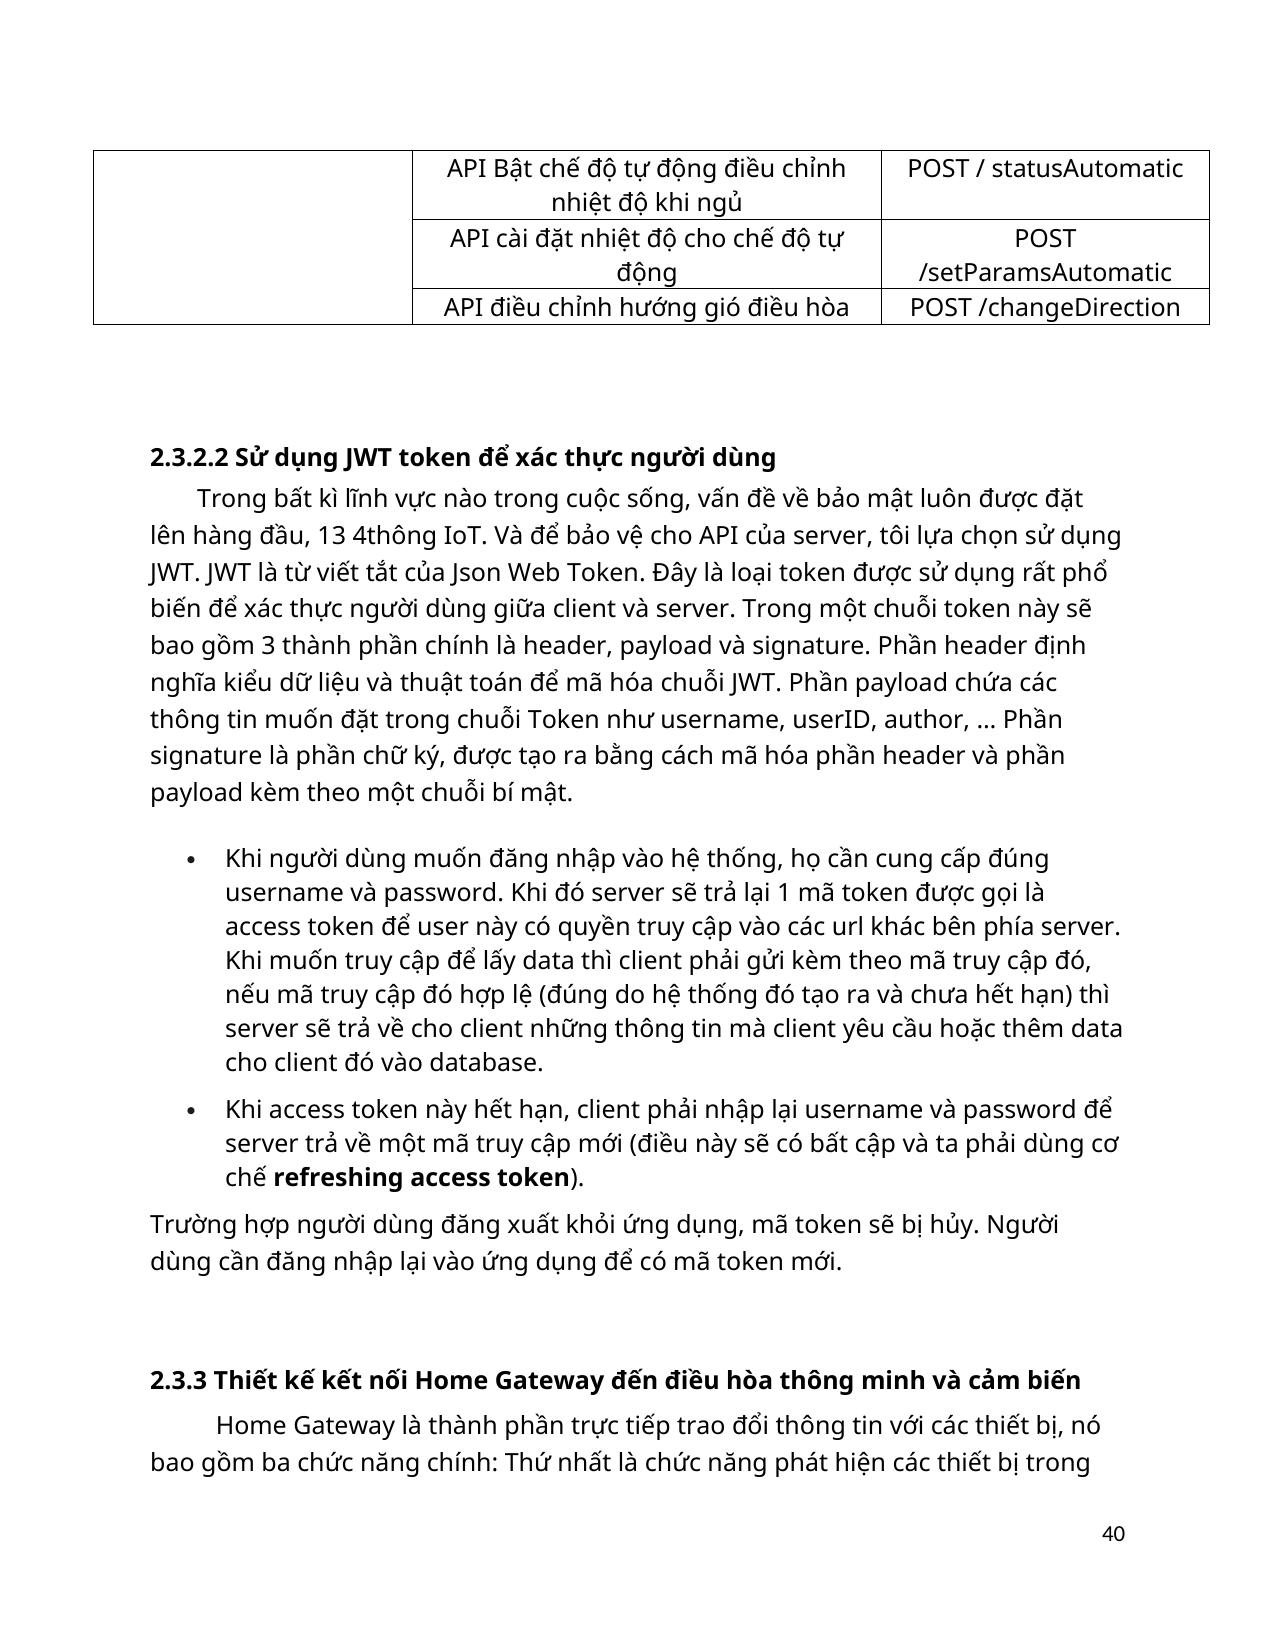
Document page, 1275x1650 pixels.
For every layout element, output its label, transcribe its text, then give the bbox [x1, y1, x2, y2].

table_cell API cài đặt nhiệt độ cho chế độ tự động [413, 220, 881, 288]
subtitle 2.3.2.2 Sử dụng JWT token để xác thực người dùng [150, 440, 1125, 474]
table_cell API Bật chế độ tự động điều chỉnh nhiệt độ khi ngủ [413, 151, 881, 219]
subtitle 2.3.3 Thiết kế kết nối Home Gateway đến điều hòa thông minh và cảm biến [150, 1362, 1125, 1397]
table_cell POST /changeDirection [882, 289, 1209, 323]
table_cell POST / statusAutomatic [882, 151, 1209, 219]
text Trong bất kì lĩnh vực nào trong cuộc sống, vấn đề về bảo mật luôn được đặt lên hàng đầu, 13 4thông IoT. Và để bảo vệ cho API của server, tôi lựa chọn sử dụng JWT. JWT là từ viết tắt của Json Web Token. Đây là loại token được sử dụng rất phổ biến để xác thực người dùng giữa client và server. Trong một chuỗi token này sẽ bao gồm 3 thành phần chính là header, payload và signature. Phần header định nghĩa kiểu dữ liệu và thuật toán để mã hóa chuỗi JWT. Phần payload chứa các thông tin muốn đặt trong chuỗi Token như username, userID, author, … Phần signature là phần chữ ký, được tạo ra bằng cách mã hóa phần header và phần payload kèm theo một chuỗi bí mật. [150, 481, 1125, 809]
table_cell API điều chỉnh hướng gió điều hòa [413, 289, 881, 323]
text Trường hợp người dùng đăng xuất khỏi ứng dụng, mã token sẽ bị hủy. Người dùng cần đăng nhập lại vào ứng dụng để có mã token mới. [150, 1206, 1125, 1277]
list Khi người dùng muốn đăng nhập vào hệ thống, họ cần cung cấp đúng username và password. Khi đó server sẽ trả lại 1 mã token được gọi là access token để user này có quyền truy cập vào các url khác bên phía server. Khi muốn truy cập để lấy data thì client phải gửi kèm theo mã truy cập đó, nếu mã truy cập đó hợp lệ (đúng do hệ thống đó tạo ra và chưa hết hạn) thì server sẽ trả về cho client những thông tin mà client yêu cầu hoặc thêm data cho client đó vào database. [187, 841, 1125, 1079]
list Khi access token này hết hạn, client phải nhập lại username và password để server trả về một mã truy cập mới (điều này sẽ có bất cập và ta phải dùng cơ chế refreshing access token). [187, 1092, 1125, 1194]
table_cell POST /setParamsAutomatic [882, 220, 1209, 288]
